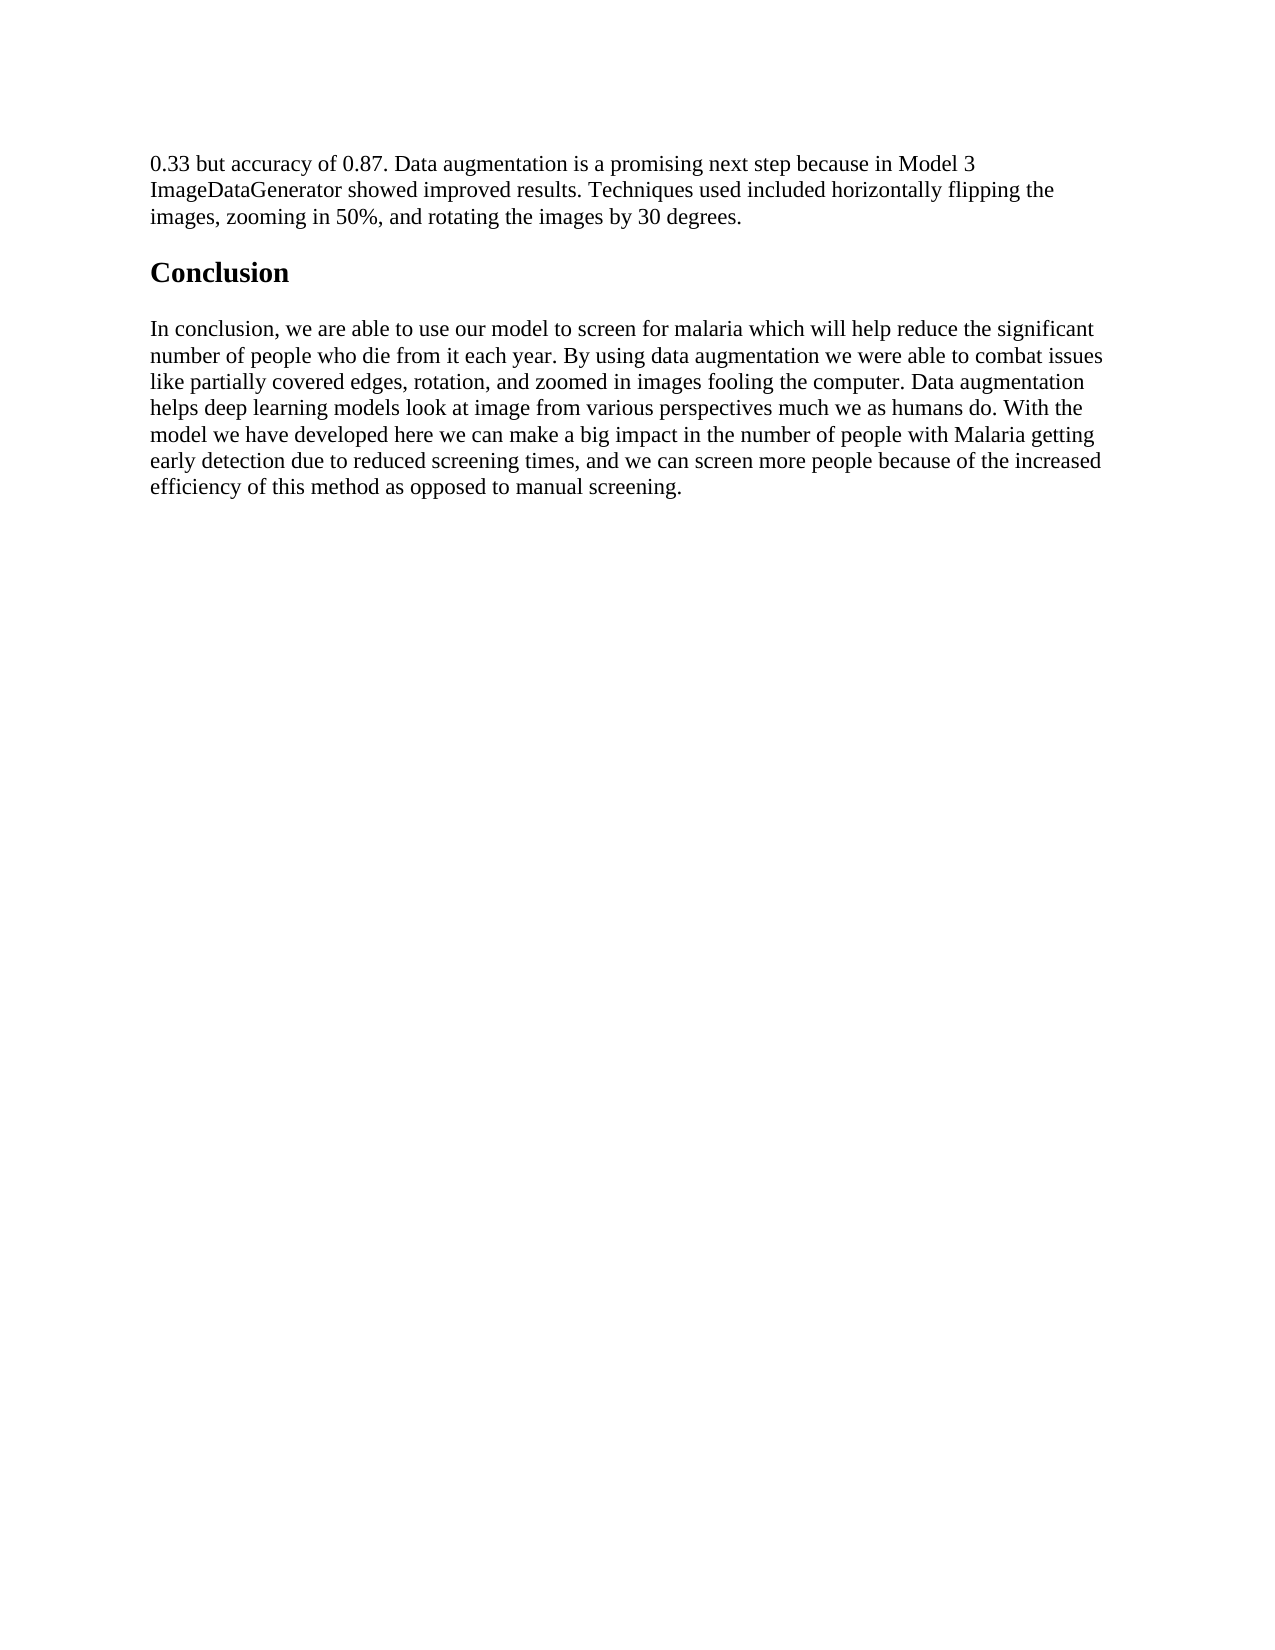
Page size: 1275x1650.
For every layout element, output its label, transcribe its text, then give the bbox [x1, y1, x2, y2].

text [150, 150, 1125, 229]
text In conclusion, we are able to use our model to screen for malaria which will help reduce the significant number of people who die from it each year. By using data augmentation we were able to combat issues like partially covered edges, rotation, and zoomed in images fooling the computer. Data augmentation helps deep learning models look at image from various perspectives much we as humans do. With the model we have developed here we can make a big impact in the number of people with Malaria getting early detection due to reduced screening times, and we can screen more people because of the increased efficiency of this method as opposed to manual screening. [150, 315, 1125, 500]
text Conclusion [150, 255, 1125, 289]
